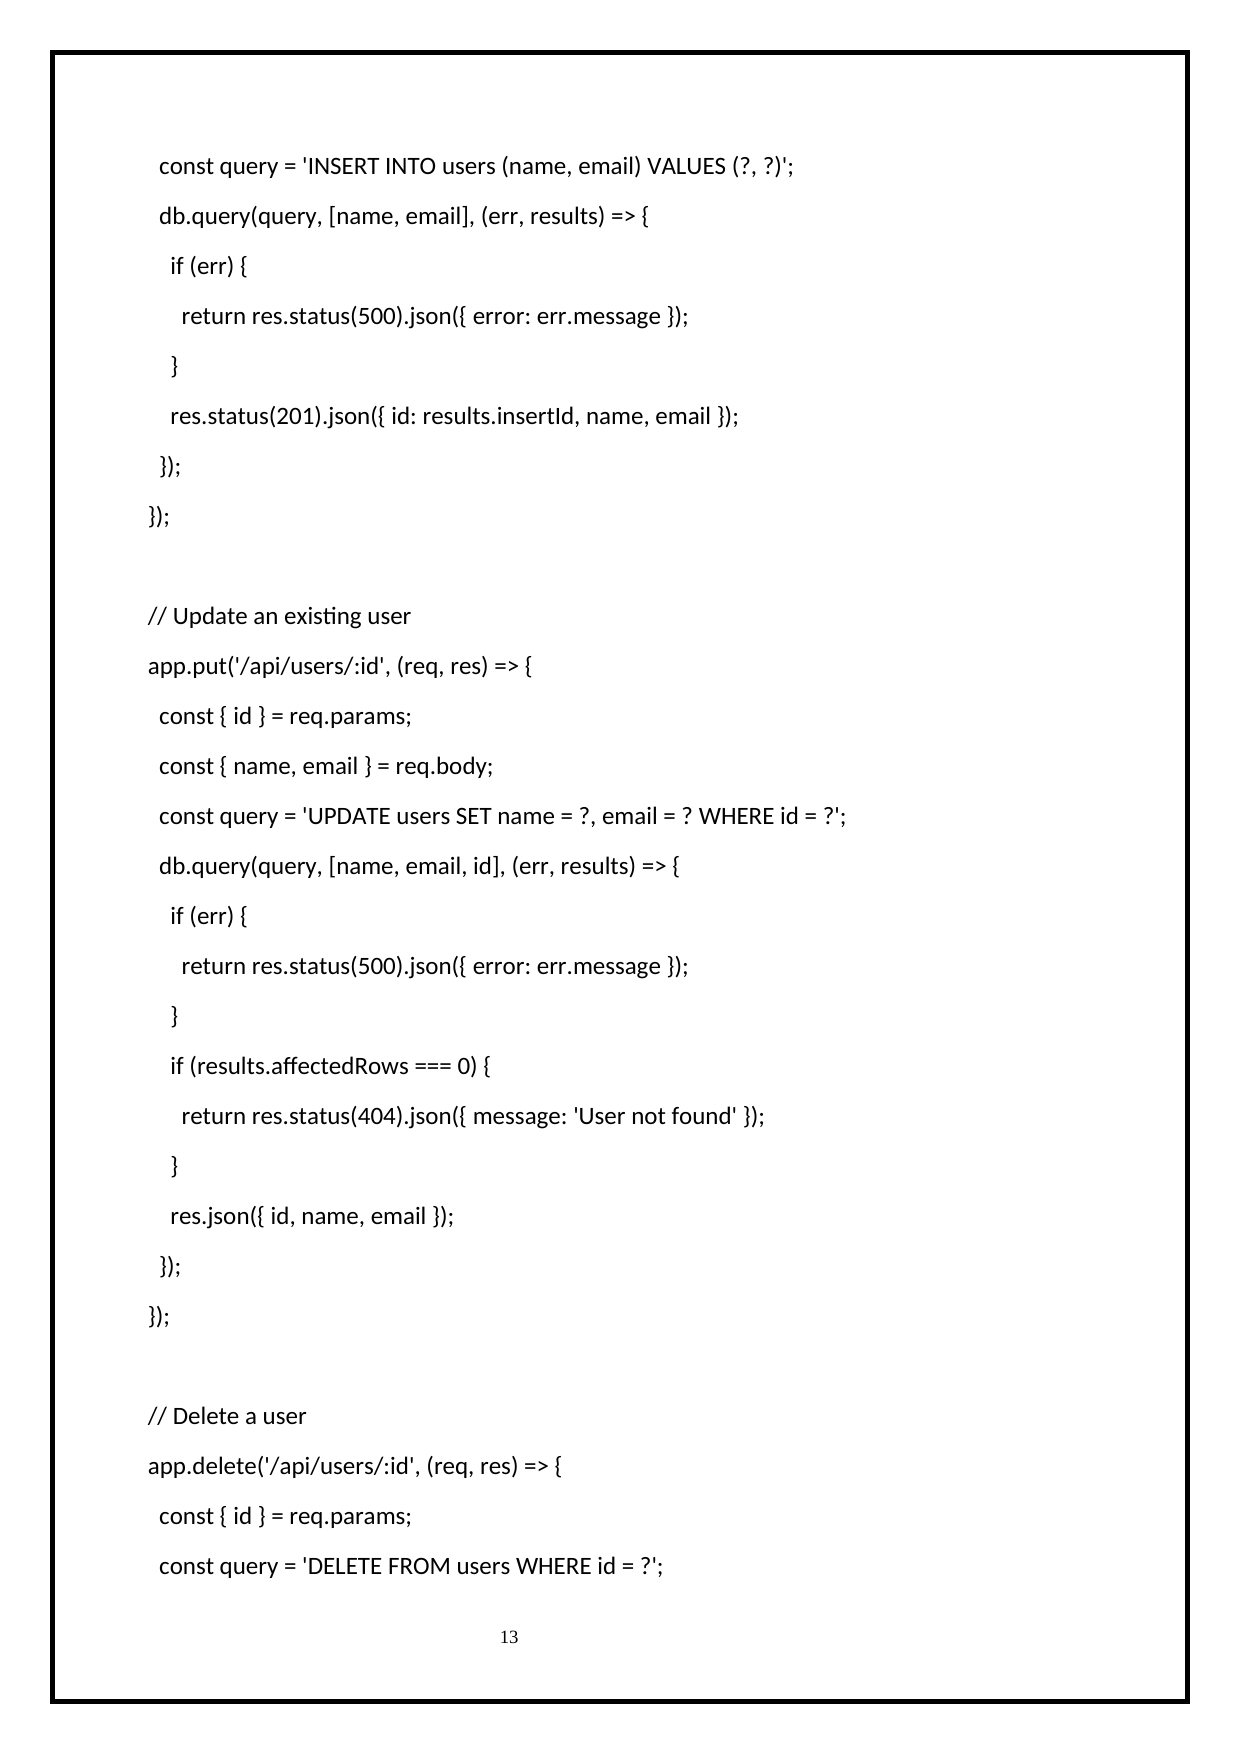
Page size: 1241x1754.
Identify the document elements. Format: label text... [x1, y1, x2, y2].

text const query = 'INSERT INTO users (name, email) VALUES (?, ?)'; [148, 150, 1152, 181]
text if (err) { [148, 900, 1152, 931]
text const { name, email } = req.body; [148, 750, 1152, 781]
text return res.status(404).json({ message: 'User not found' }); [148, 1100, 1152, 1131]
text }); [148, 1300, 1152, 1331]
text return res.status(500).json({ error: err.message }); [148, 950, 1152, 981]
text app.delete('/api/users/:id', (req, res) => { [148, 1450, 1152, 1481]
text const { id } = req.params; [148, 700, 1152, 731]
text const { id } = req.params; [148, 1500, 1152, 1531]
text }); [148, 500, 1152, 531]
text // Delete a user [148, 1400, 1152, 1431]
text db.query(query, [name, email], (err, results) => { [148, 200, 1152, 231]
text } [148, 1150, 1152, 1181]
text app.put('/api/users/:id', (req, res) => { [148, 650, 1152, 681]
text if (results.affectedRows === 0) { [148, 1050, 1152, 1081]
text }); [148, 1250, 1152, 1281]
text const query = 'UPDATE users SET name = ?, email = ? WHERE id = ?'; [148, 800, 1152, 831]
text res.json({ id, name, email }); [148, 1200, 1152, 1231]
text if (err) { [148, 250, 1152, 281]
text }); [148, 450, 1152, 481]
text const query = 'DELETE FROM users WHERE id = ?'; [148, 1550, 1152, 1581]
text // Update an existing user [148, 600, 1152, 631]
text db.query(query, [name, email, id], (err, results) => { [148, 850, 1152, 881]
text } [148, 350, 1152, 381]
text } [148, 1000, 1152, 1031]
text res.status(201).json({ id: results.insertId, name, email }); [148, 400, 1152, 431]
text return res.status(500).json({ error: err.message }); [148, 300, 1152, 331]
